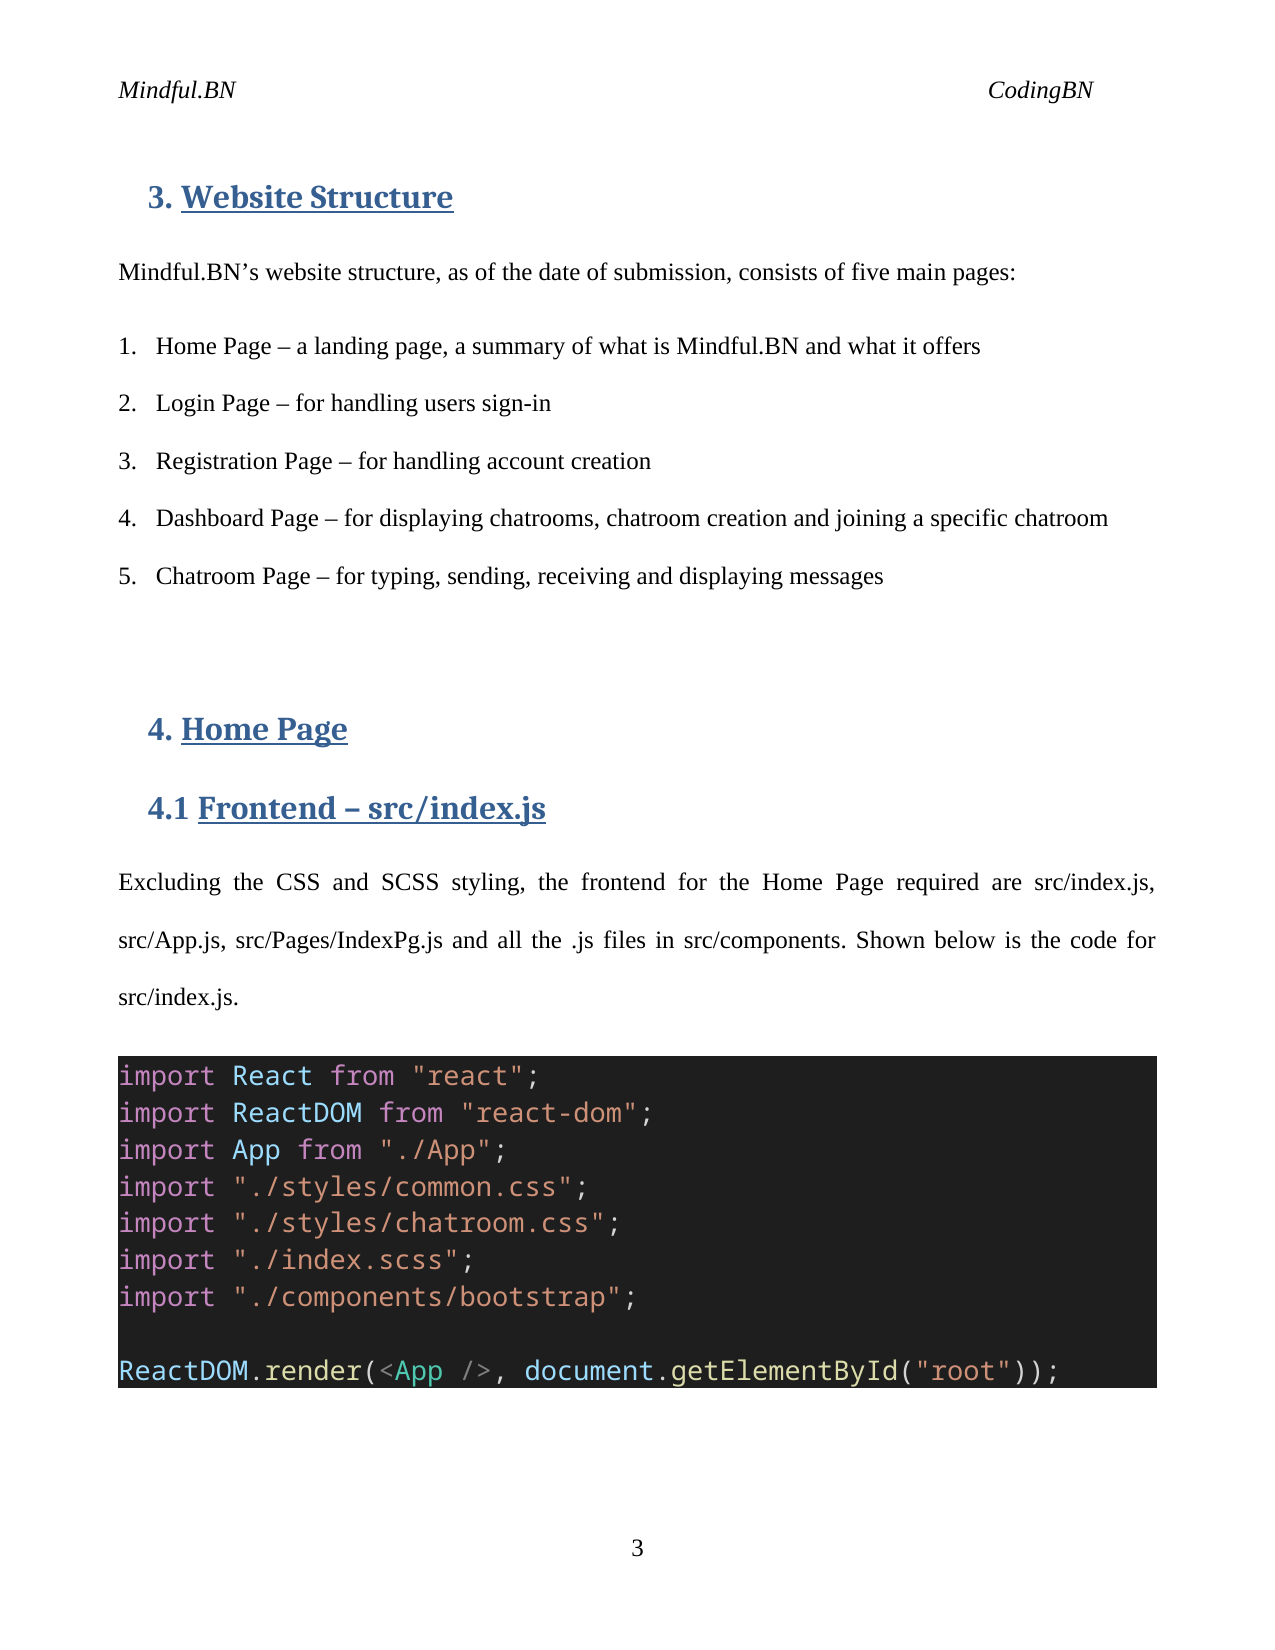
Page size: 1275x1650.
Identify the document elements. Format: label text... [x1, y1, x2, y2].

text ReactDOM.render(<App />, document.getElementById("root")); [118, 1351, 1157, 1388]
text import "./styles/chatroom.css"; [118, 1204, 1157, 1241]
text import "./index.scss"; [118, 1241, 1157, 1278]
subtitle Frontend – src/index.js [118, 788, 1157, 828]
text import "./components/bootstrap"; [118, 1278, 1157, 1314]
list Login Page – for handling users sign-in [118, 388, 1157, 417]
text Mindful.BN’s website structure, as of the date of submission, consists of five main pages: [118, 257, 1157, 286]
list Chatroom Page – for typing, sending, receiving and displaying messages [118, 561, 1157, 590]
subtitle Home Page [118, 709, 1157, 749]
text import ReactDOM from "react-dom"; [118, 1093, 1157, 1130]
text import App from "./App"; [118, 1130, 1157, 1167]
subtitle Website Structure [118, 178, 1157, 217]
list Home Page – a landing page, a summary of what is Mindful.BN and what it offers [118, 331, 1157, 360]
text Excluding the CSS and SCSS styling, the frontend for the Home Page required are src/index.js, src/App.js, src/Pages/IndexPg.js and all the .js files in src/components. Shown below is the code for src/index.js. [118, 867, 1157, 1011]
text import "./styles/common.css"; [118, 1167, 1157, 1204]
text import React from "react"; [118, 1056, 1157, 1093]
list Dashboard Page – for displaying chatrooms, chatroom creation and joining a specific chatroom [118, 503, 1157, 532]
list Registration Page – for handling account creation [118, 446, 1157, 475]
